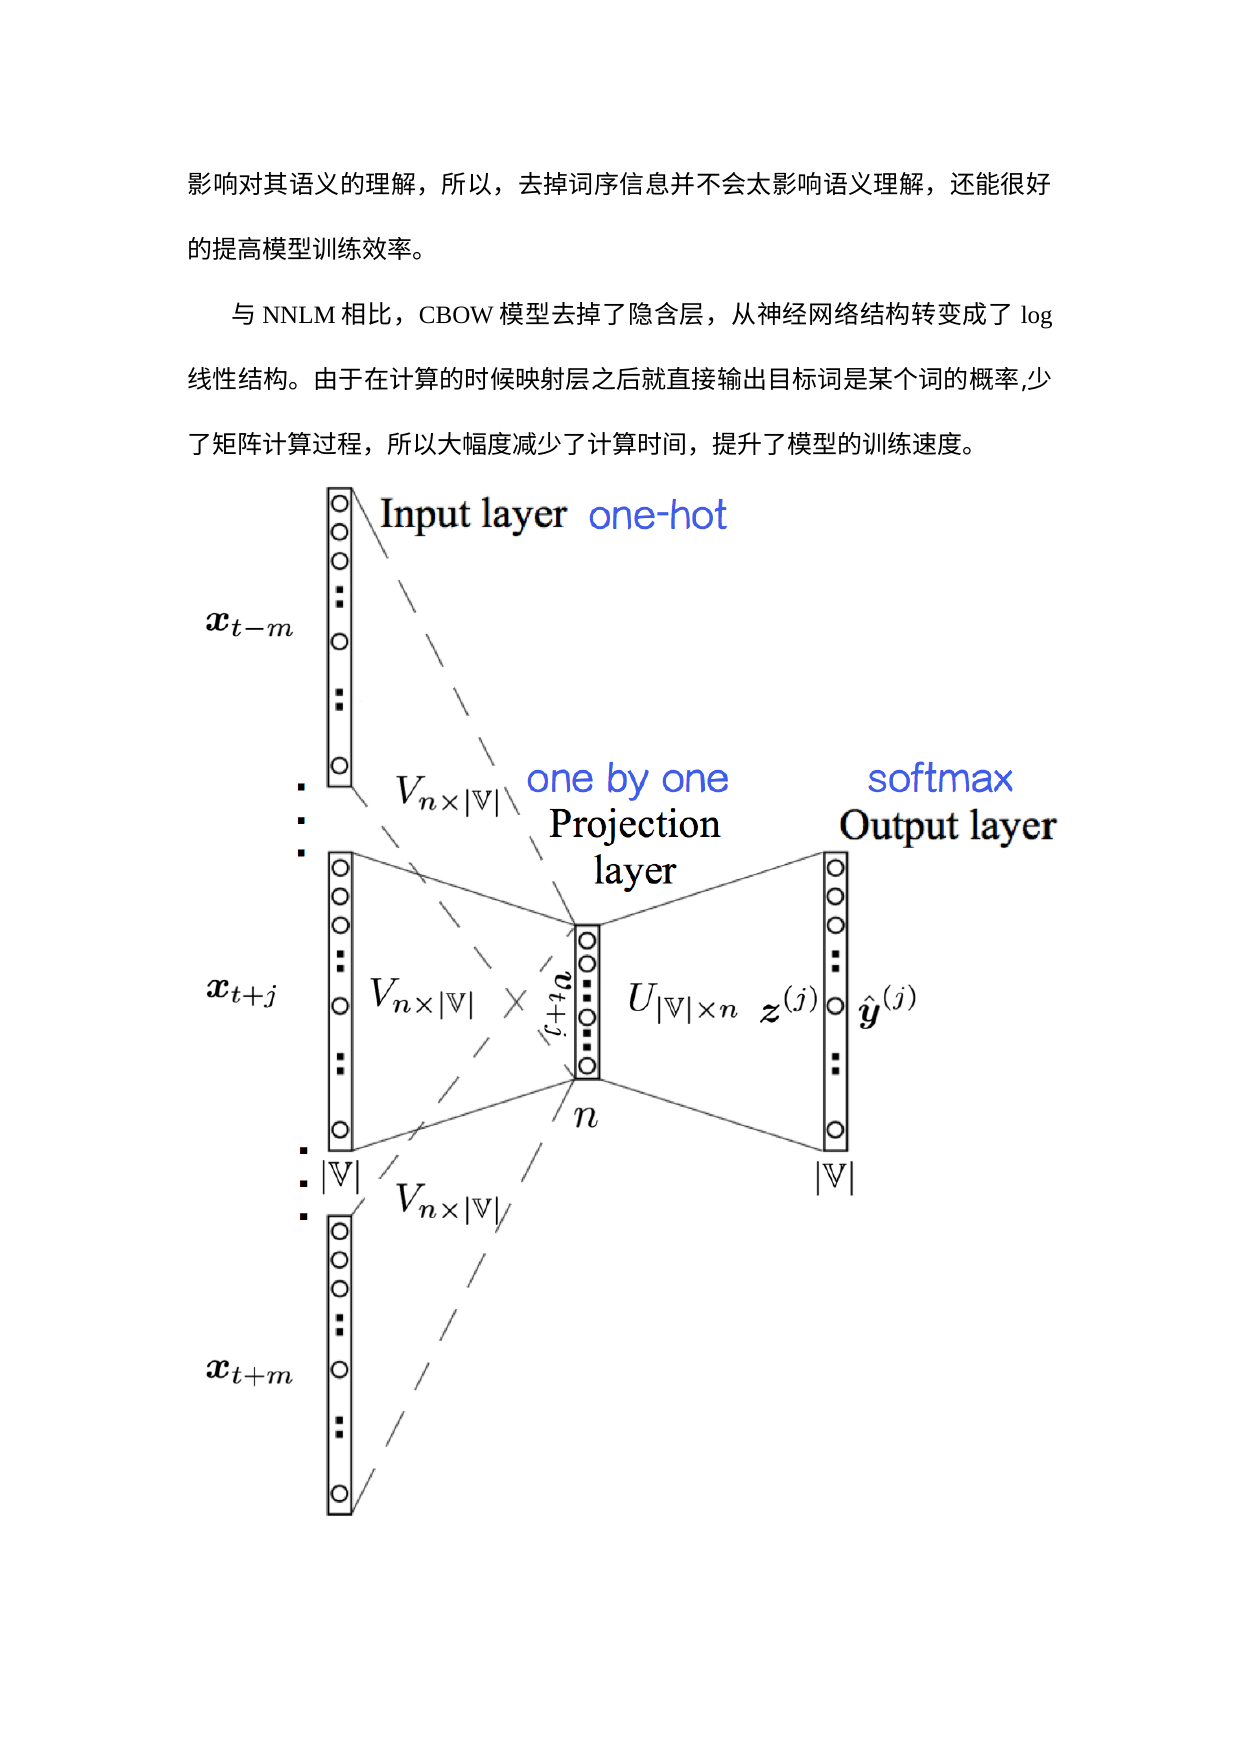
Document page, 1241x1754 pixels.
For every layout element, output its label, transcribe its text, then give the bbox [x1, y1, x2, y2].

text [187, 150, 1053, 280]
picture [198, 475, 1064, 1530]
table_header [188, 475, 1053, 1547]
text 与NNLM相比，CBOW模型去掉了隐含层，从神经网络结构转变成了log线性结构。由于在计算的时候映射层之后就直接输出目标词是某个词的概率,少了矩阵计算过程，所以大幅度减少了计算时间，提升了模型的训练速度。 [187, 280, 1053, 475]
